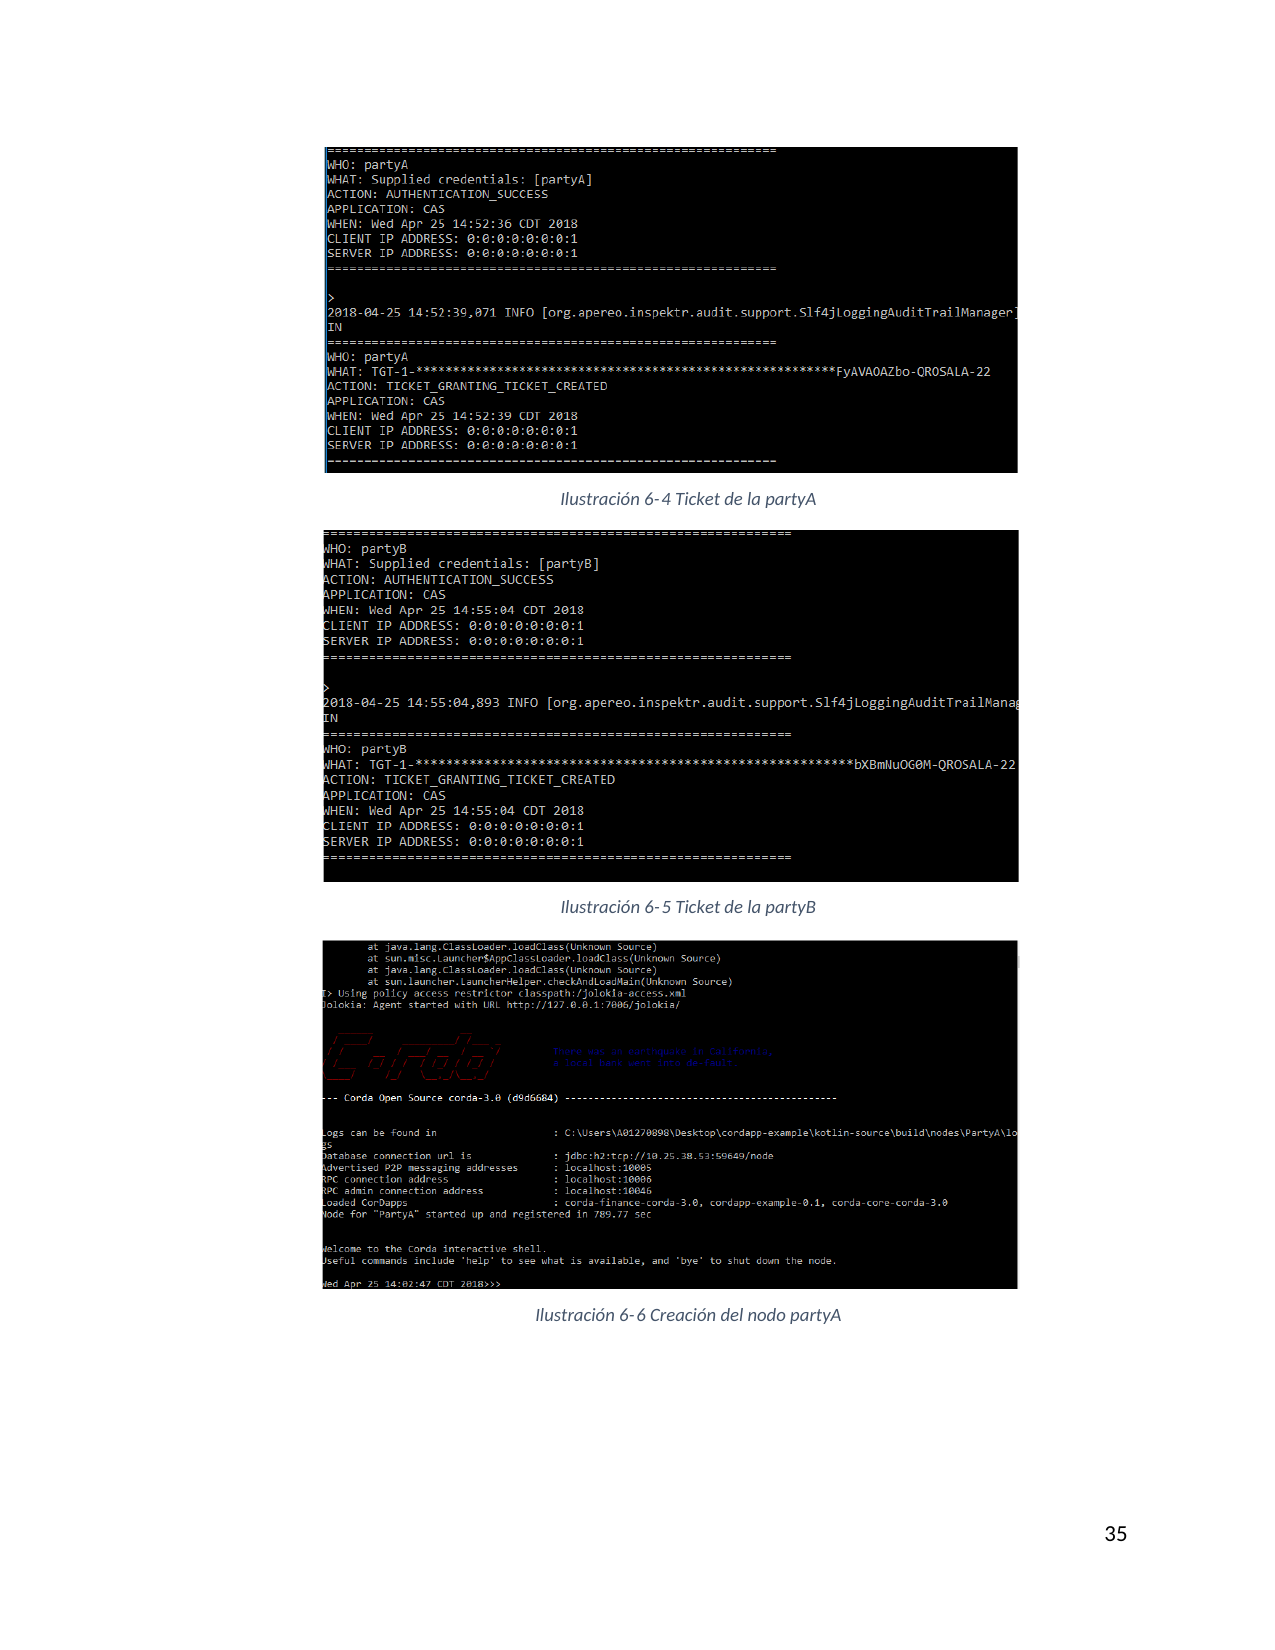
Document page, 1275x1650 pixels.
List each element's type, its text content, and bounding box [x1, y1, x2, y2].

picture [324, 147, 1018, 473]
text Ilustración 6-5 Ticket de la partyB [177, 895, 1127, 918]
text Ilustración 6-6 Creación del nodo partyA [177, 1303, 1127, 1326]
text Ilustración 6-4 Ticket de la partyA [177, 487, 1127, 509]
picture [322, 938, 1020, 1289]
picture [323, 530, 1019, 882]
